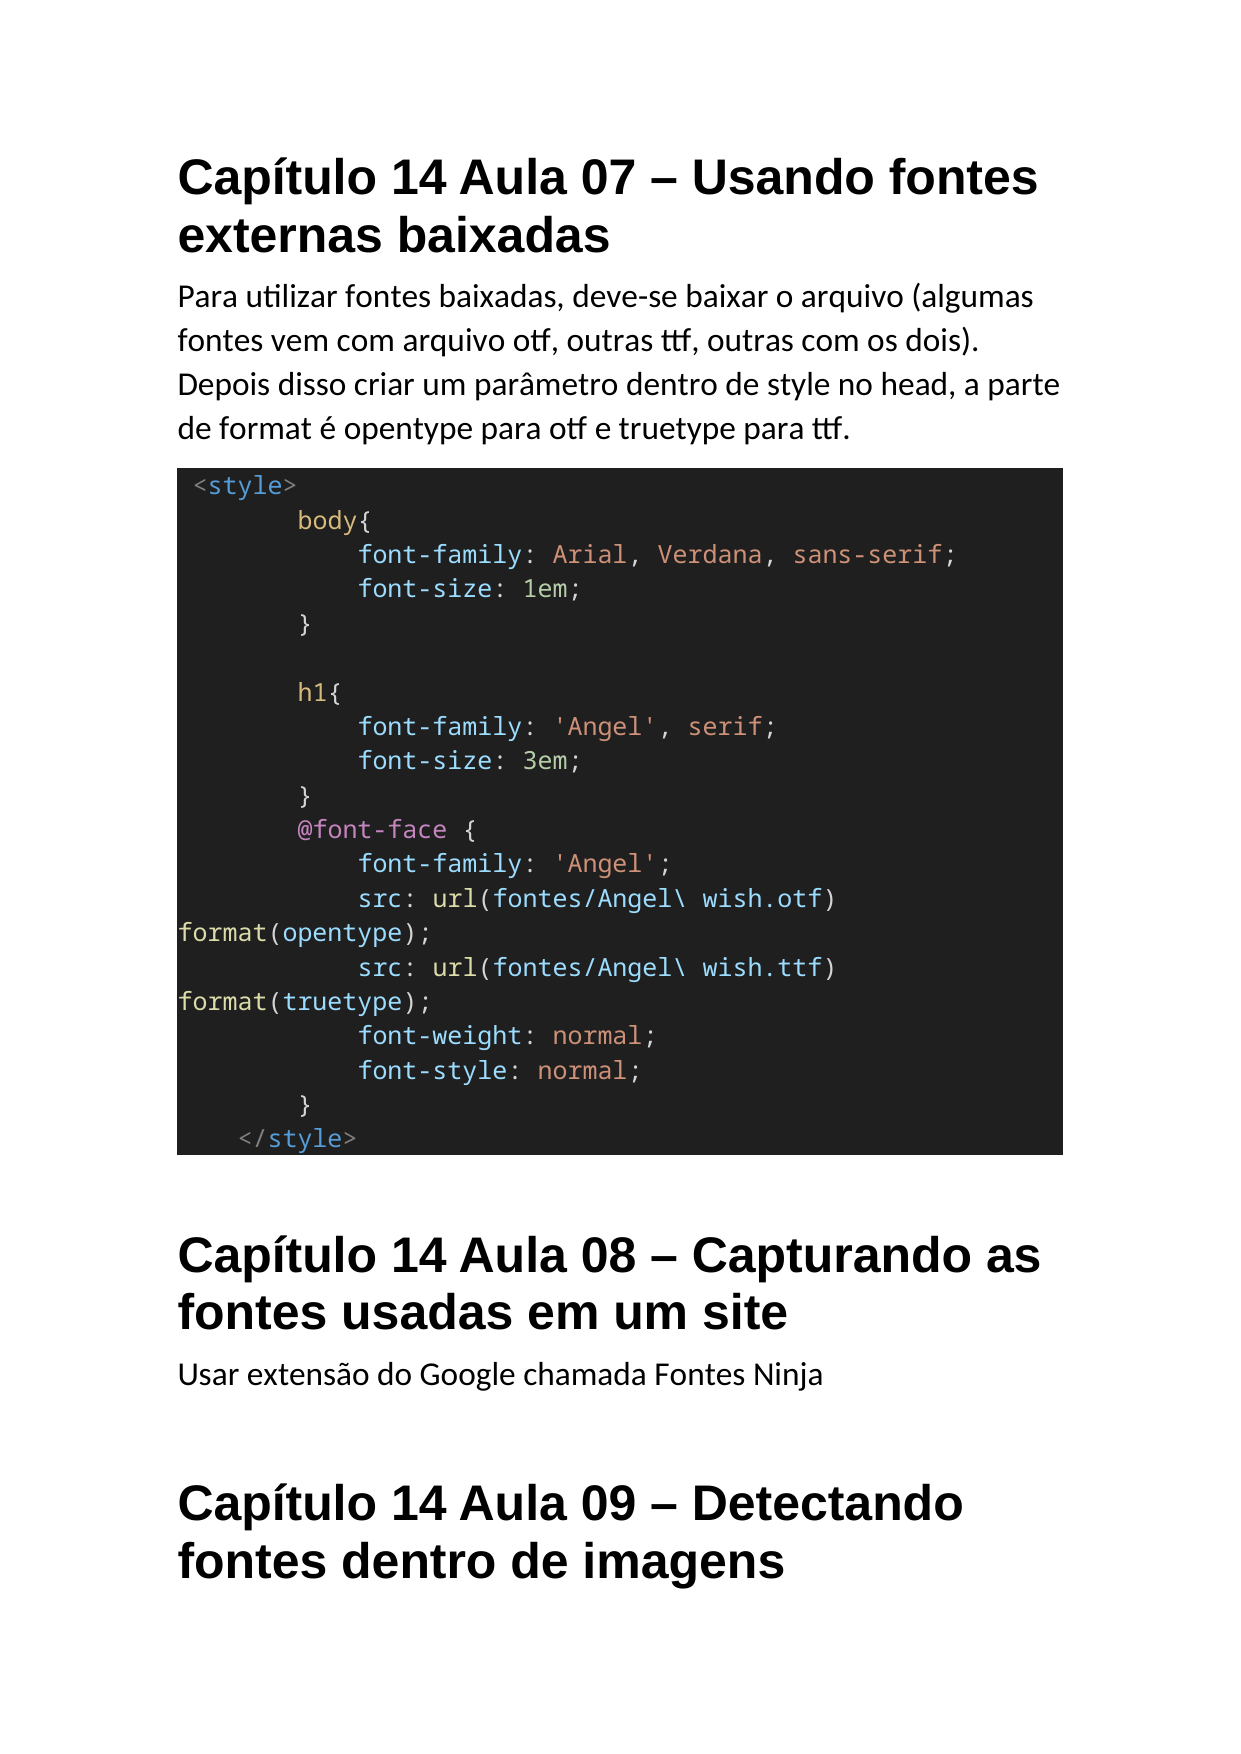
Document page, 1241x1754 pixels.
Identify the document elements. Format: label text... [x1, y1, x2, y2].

text h1{ [177, 674, 1063, 708]
text font-size: 1em; [177, 571, 1063, 605]
subtitle Capítulo 14 Aula 08 – Capturando as fontes usadas em um site [177, 1225, 1063, 1340]
text Usar extensão do Google chamada Fontes Ninja [177, 1353, 1063, 1393]
text Para utilizar fontes baixadas, deve-se baixar o arquivo (algumas fontes vem com arquivo otf, outras ttf, outras com os dois). Depois disso criar um parâmetro dentro de style no head, a parte de format é opentype para otf e truetype para ttf. [177, 275, 1063, 448]
text </style> [177, 1121, 1063, 1155]
text Capítulo 14 Aula 07 – Usando fontes externas baixadas [177, 148, 1063, 263]
text font-family: 'Angel'; [177, 846, 1063, 880]
text src: url(fontes/Angel\ wish.otf) format(opentype); [177, 880, 1063, 949]
text body{ [177, 502, 1063, 536]
text font-family: Arial, Verdana, sans-serif; [177, 536, 1063, 571]
text <style> [177, 468, 1063, 502]
text src: url(fontes/Angel\ wish.ttf) format(truetype); [177, 949, 1063, 1018]
text font-weight: normal; [177, 1018, 1063, 1052]
text } [177, 605, 1063, 639]
text font-style: normal; [177, 1052, 1063, 1086]
text } [177, 1086, 1063, 1121]
text } [177, 777, 1063, 811]
subtitle Capítulo 14 Aula 09 – Detectando fontes dentro de imagens [177, 1474, 1063, 1589]
text font-size: 3em; [177, 743, 1063, 777]
text @font-face { [177, 811, 1063, 846]
text font-family: 'Angel', serif; [177, 708, 1063, 743]
